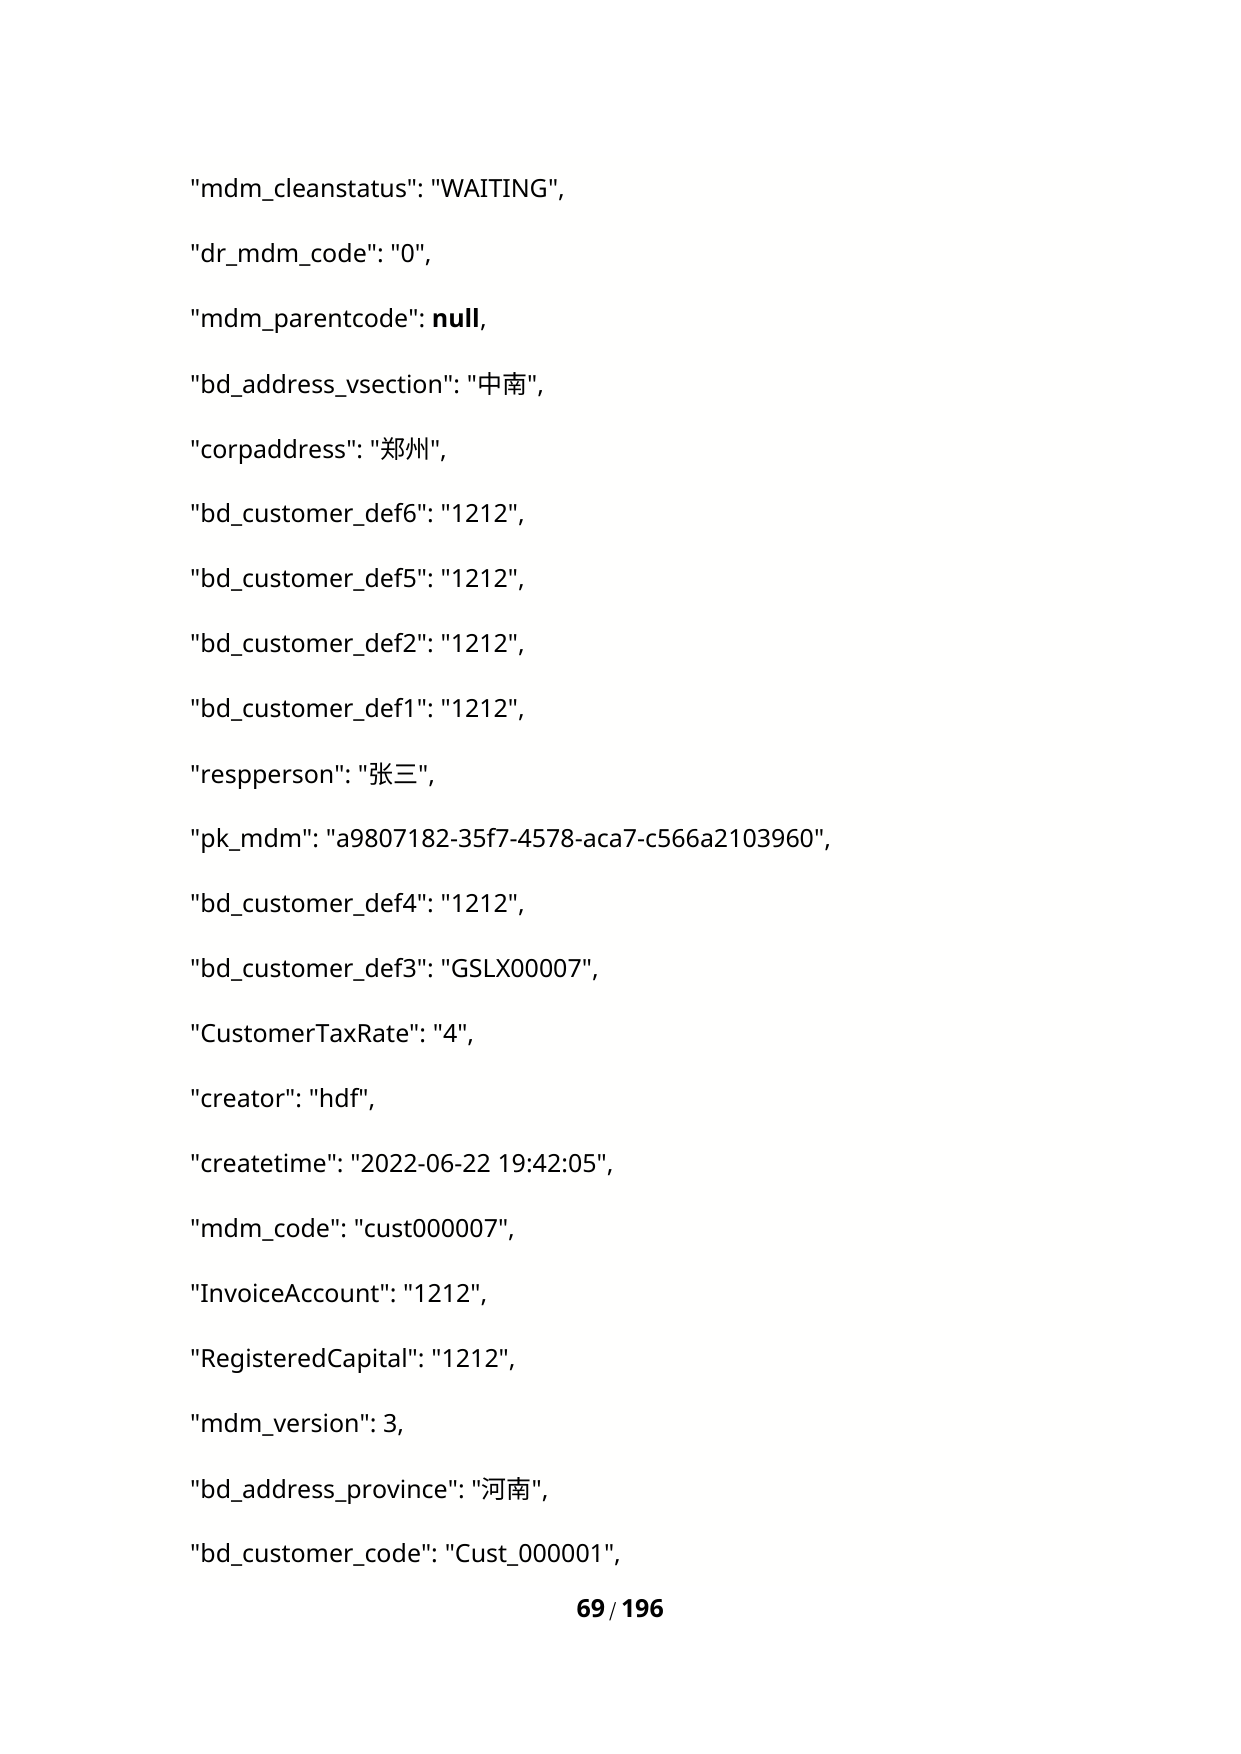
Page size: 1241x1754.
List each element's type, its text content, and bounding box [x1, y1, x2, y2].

text "bd_customer_code": "Cust_000001", [112, 1521, 1128, 1586]
text "bd_customer_def6": "1212", [112, 481, 1128, 546]
text "corpaddress": "郑州", [112, 416, 1128, 481]
text "bd_customer_def2": "1212", [112, 611, 1128, 676]
text "respperson": "张三", [112, 741, 1128, 806]
text "bd_address_province": "河南", [112, 1456, 1128, 1521]
text "bd_customer_def1": "1212", [112, 676, 1128, 741]
text "bd_customer_def3": "GSLX00007", [112, 936, 1128, 1001]
text "mdm_parentcode": null, [112, 286, 1128, 351]
text "mdm_code": "cust000007", [112, 1196, 1128, 1261]
text "bd_customer_def4": "1212", [112, 871, 1128, 936]
text "bd_address_vsection": "中南", [112, 351, 1128, 416]
text "mdm_cleanstatus": "WAITING", [112, 156, 1128, 221]
text "bd_customer_def5": "1212", [112, 546, 1128, 611]
text "pk_mdm": "a9807182-35f7-4578-aca7-c566a2103960", [112, 806, 1128, 871]
text "InvoiceAccount": "1212", [112, 1261, 1128, 1326]
text "mdm_version": 3, [112, 1391, 1128, 1456]
text "dr_mdm_code": "0", [112, 221, 1128, 286]
text "RegisteredCapital": "1212", [112, 1326, 1128, 1391]
text "CustomerTaxRate": "4", [112, 1001, 1128, 1066]
text "createtime": "2022-06-22 19:42:05", [112, 1131, 1128, 1196]
text "creator": "hdf", [112, 1066, 1128, 1131]
